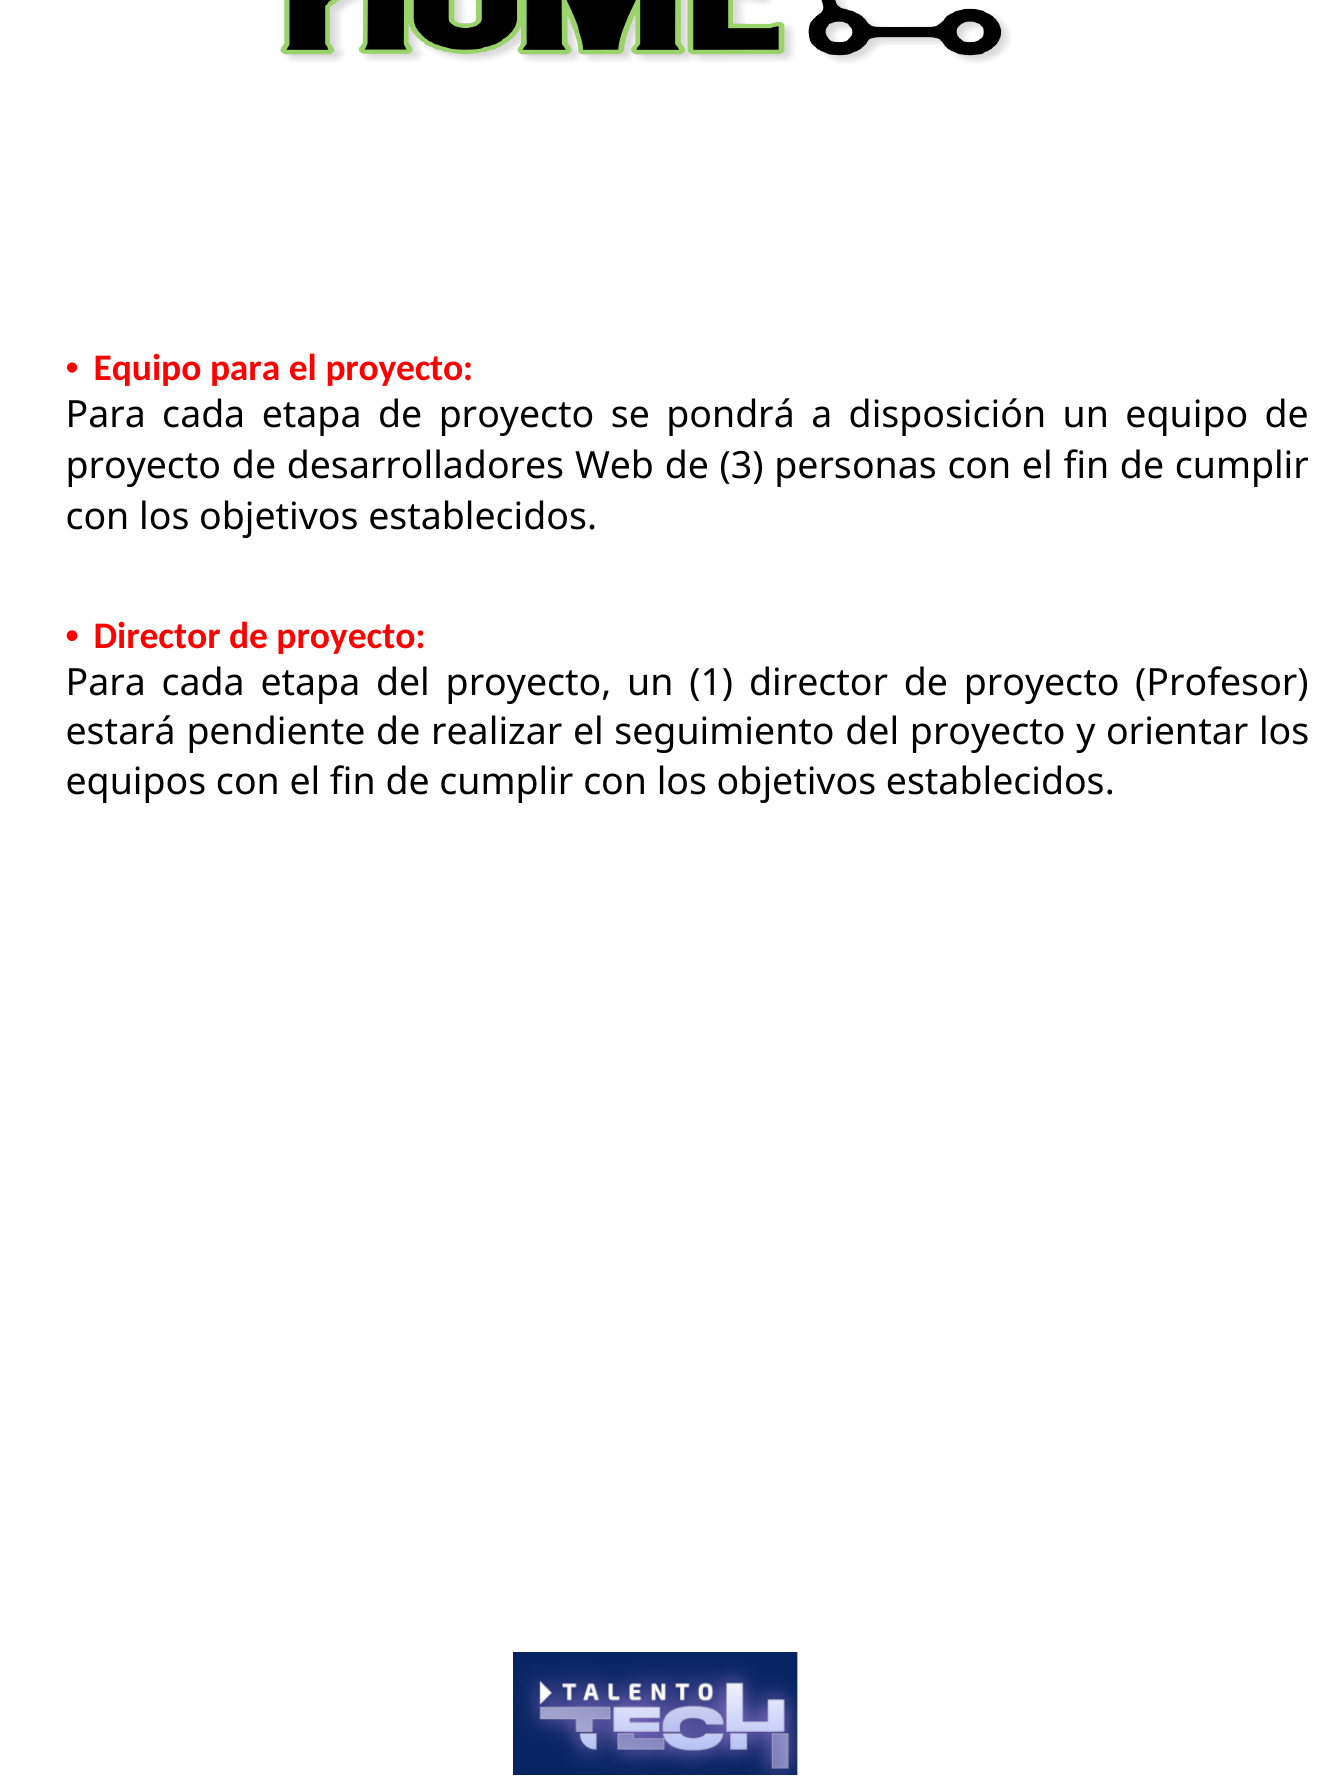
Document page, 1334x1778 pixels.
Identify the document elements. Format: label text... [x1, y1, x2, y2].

picture [193, 0, 1118, 280]
list Equipo para el proyecto: [65, 352, 1310, 387]
picture [513, 1652, 798, 1775]
list Director de proyecto: [65, 622, 1310, 655]
text Para cada etapa de proyecto se pondrá a disposición un equipo de proyecto de desarrolladores Web de (3) personas con el fin de cumplir con los objetivos establecidos. [65, 387, 1310, 541]
text Para cada etapa del proyecto, un (1) director de proyecto (Profesor) estará pendiente de realizar el seguimiento del proyecto y orientar los equipos con el fin de cumplir con los objetivos establecidos. [65, 655, 1310, 806]
